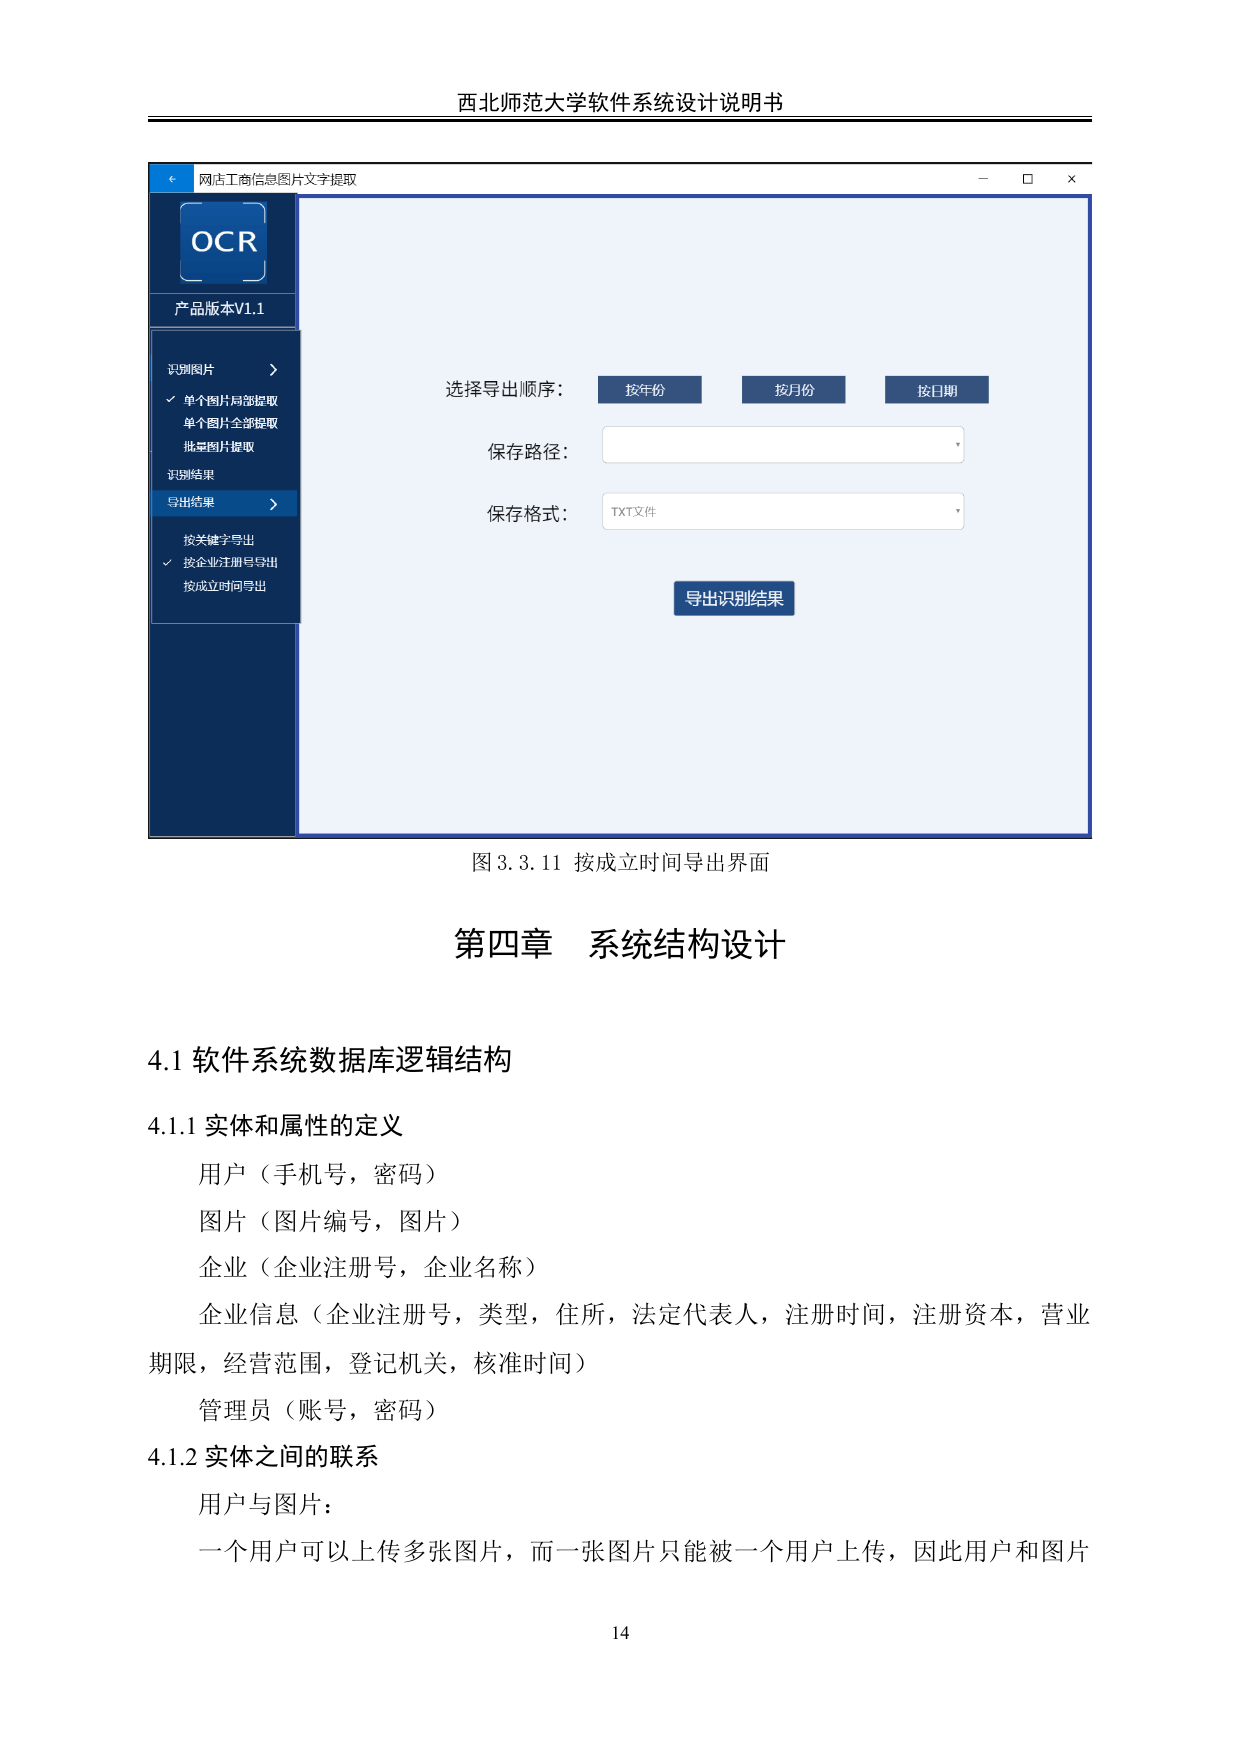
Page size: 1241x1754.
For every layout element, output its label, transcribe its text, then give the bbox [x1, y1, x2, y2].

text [148, 1533, 1092, 1566]
text 企业信息（企业注册号，类型，住所，法定代表人，注册时间，注册资本，营业期限，经营范围，登记机关，核准时间） [148, 1297, 1092, 1378]
text 用户（手机号，密码） [148, 1156, 1092, 1189]
text 企业（企业注册号，企业名称） [148, 1250, 1092, 1282]
picture [148, 162, 1093, 839]
text 图片（图片编号，图片） [148, 1203, 1092, 1236]
subtitle 4.1.2 实体之间的联系 [148, 1439, 1092, 1471]
text 图3.3.11 按成立时间导出界面 [148, 844, 1092, 877]
subtitle 4.1.1 实体和属性的定义 [148, 1109, 1092, 1141]
text 用户与图片： [148, 1487, 1092, 1519]
text 管理员（账号，密码） [148, 1392, 1092, 1425]
subtitle 4.1 软件系统数据库逻辑结构 [148, 1026, 1092, 1091]
subtitle 第四章 系统结构设计 [148, 909, 1092, 974]
